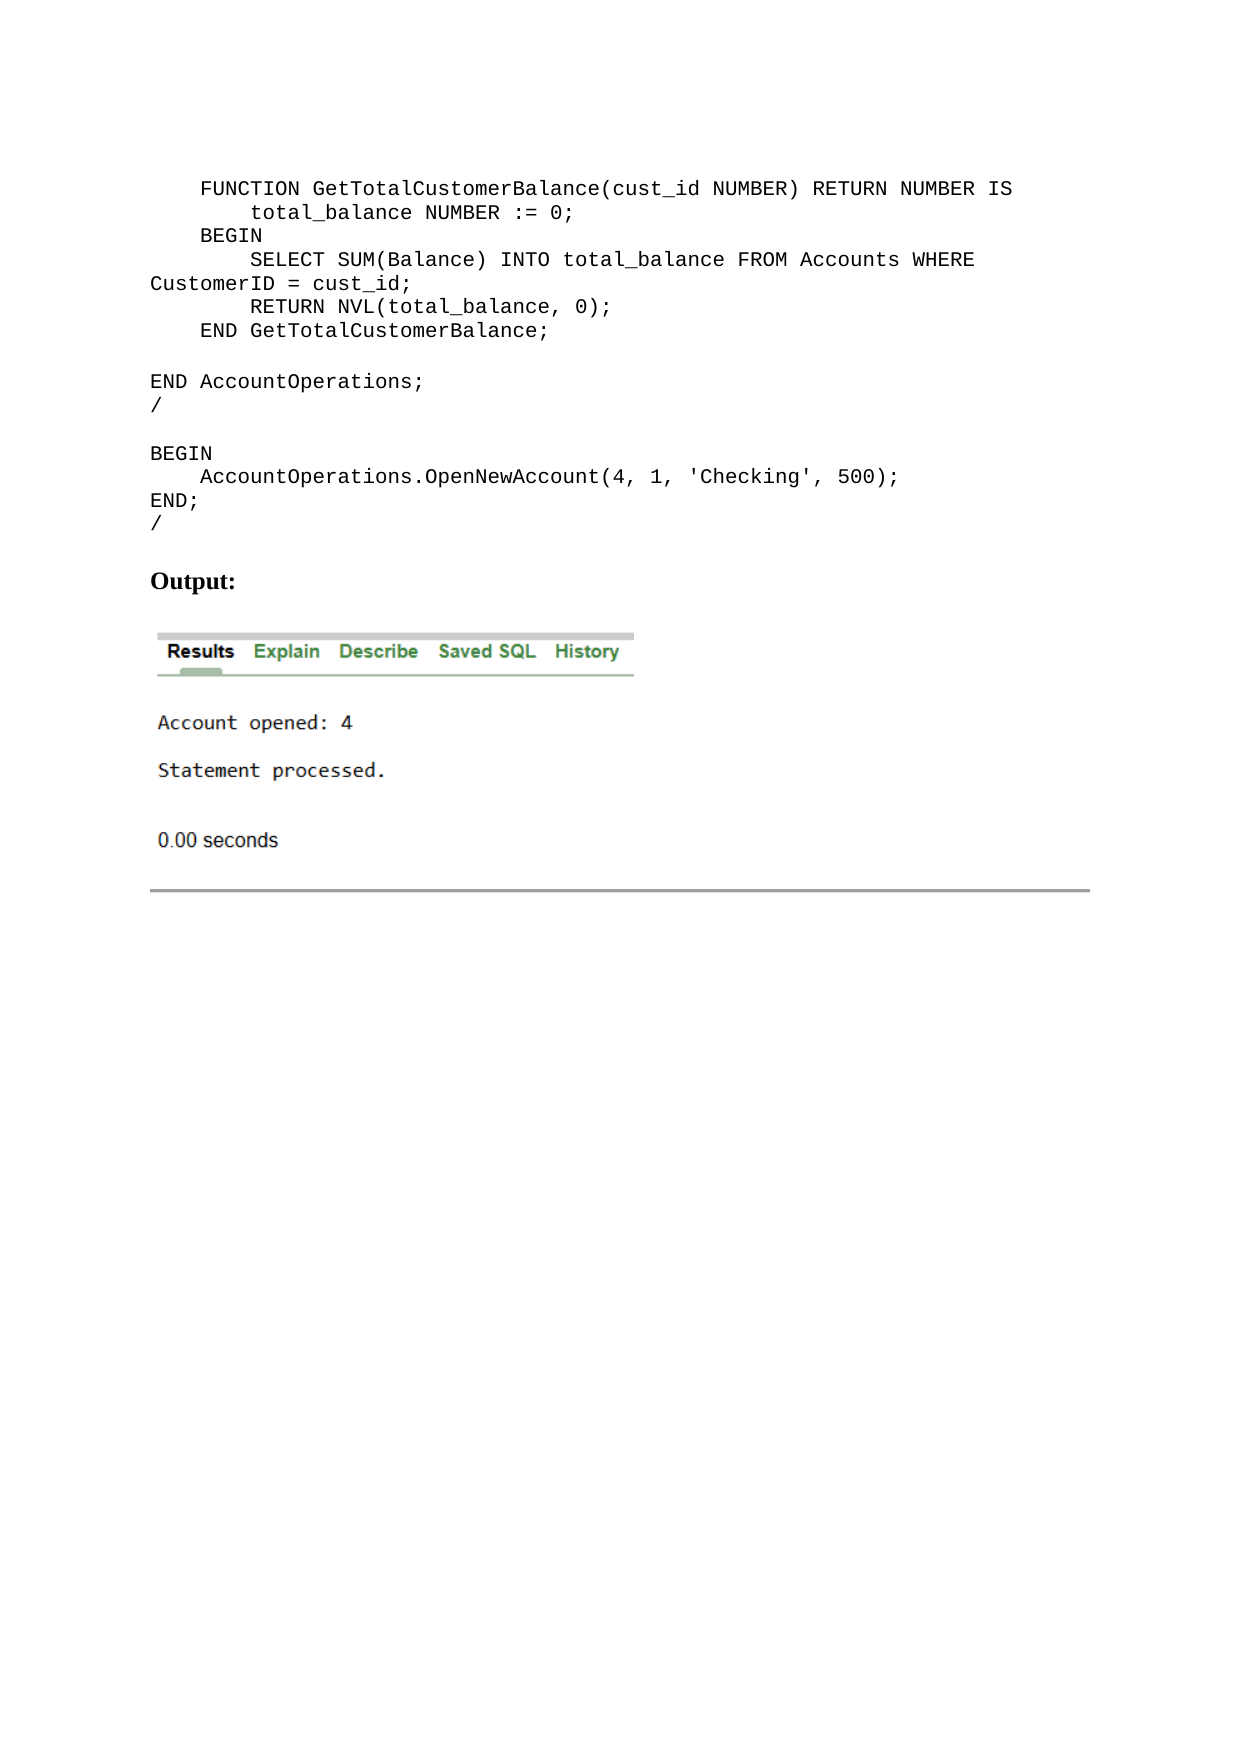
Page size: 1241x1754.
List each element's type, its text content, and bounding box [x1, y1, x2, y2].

text END AccountOperations; [150, 372, 1090, 395]
text AccountOperations.OpenNewAccount(4, 1, 'Checking', 500); [150, 466, 1090, 490]
text BEGIN [150, 225, 1090, 249]
text END GetTotalCustomerBalance; [150, 320, 1090, 343]
text FUNCTION GetTotalCustomerBalance(cust_id NUMBER) RETURN NUMBER IS [150, 178, 1090, 202]
text BEGIN [150, 442, 1090, 466]
text / [150, 513, 1090, 537]
picture [150, 624, 634, 889]
text Output: [150, 566, 1090, 595]
text total_balance NUMBER := 0; [150, 202, 1090, 225]
text / [150, 395, 1090, 419]
text END; [150, 490, 1090, 513]
text SELECT SUM(Balance) INTO total_balance FROM Accounts WHERE CustomerID = cust_id; [150, 249, 1090, 296]
text RETURN NVL(total_balance, 0); [150, 296, 1090, 320]
